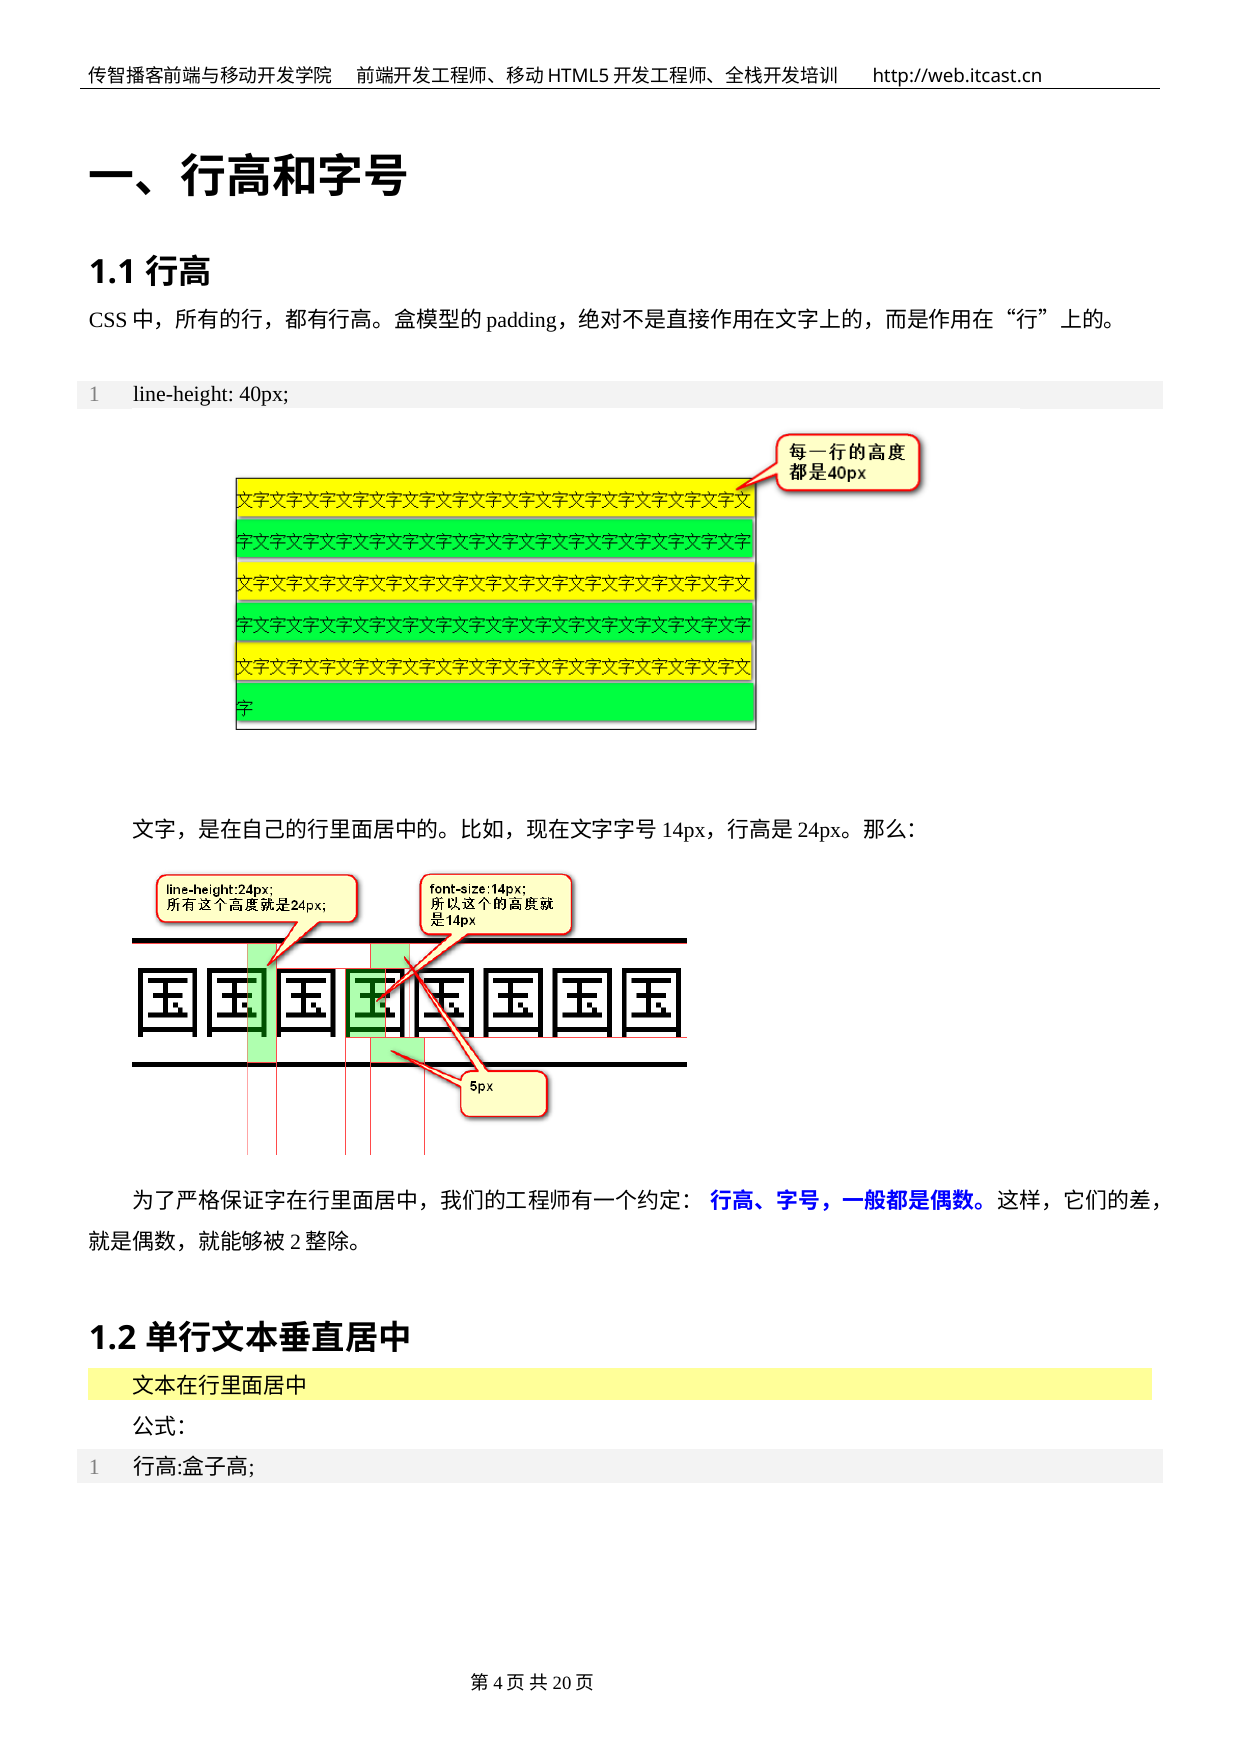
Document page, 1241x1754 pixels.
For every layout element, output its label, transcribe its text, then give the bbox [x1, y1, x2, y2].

picture [132, 408, 1020, 756]
text 文本在行里面居中 [88, 1368, 1152, 1400]
text 文字，是在自己的行里面居中的。比如，现在文字字号14px，行高是24px。那么： [88, 811, 1152, 844]
picture [132, 851, 687, 1155]
text CSS中，所有的行，都有行高。盒模型的padding，绝对不是直接作用在文字上的，而是作用在“行”上的。 [88, 302, 1152, 334]
subtitle 1.2 单行文本垂直居中 [88, 1303, 1152, 1368]
table_header line-height: 40px; [77, 381, 1163, 409]
subtitle 一、行高和字号 [88, 123, 1152, 221]
text 为了严格保证字在行里面居中，我们的工程师有一个约定： 行高、字号，一般都是偶数。这样，它们的差，就是偶数，就能够被2整除。 [88, 1183, 1152, 1256]
table_header 行高:盒子高; [77, 1449, 1163, 1483]
subtitle 1.1 行高 [88, 237, 1152, 302]
text 公式： [88, 1408, 1152, 1441]
